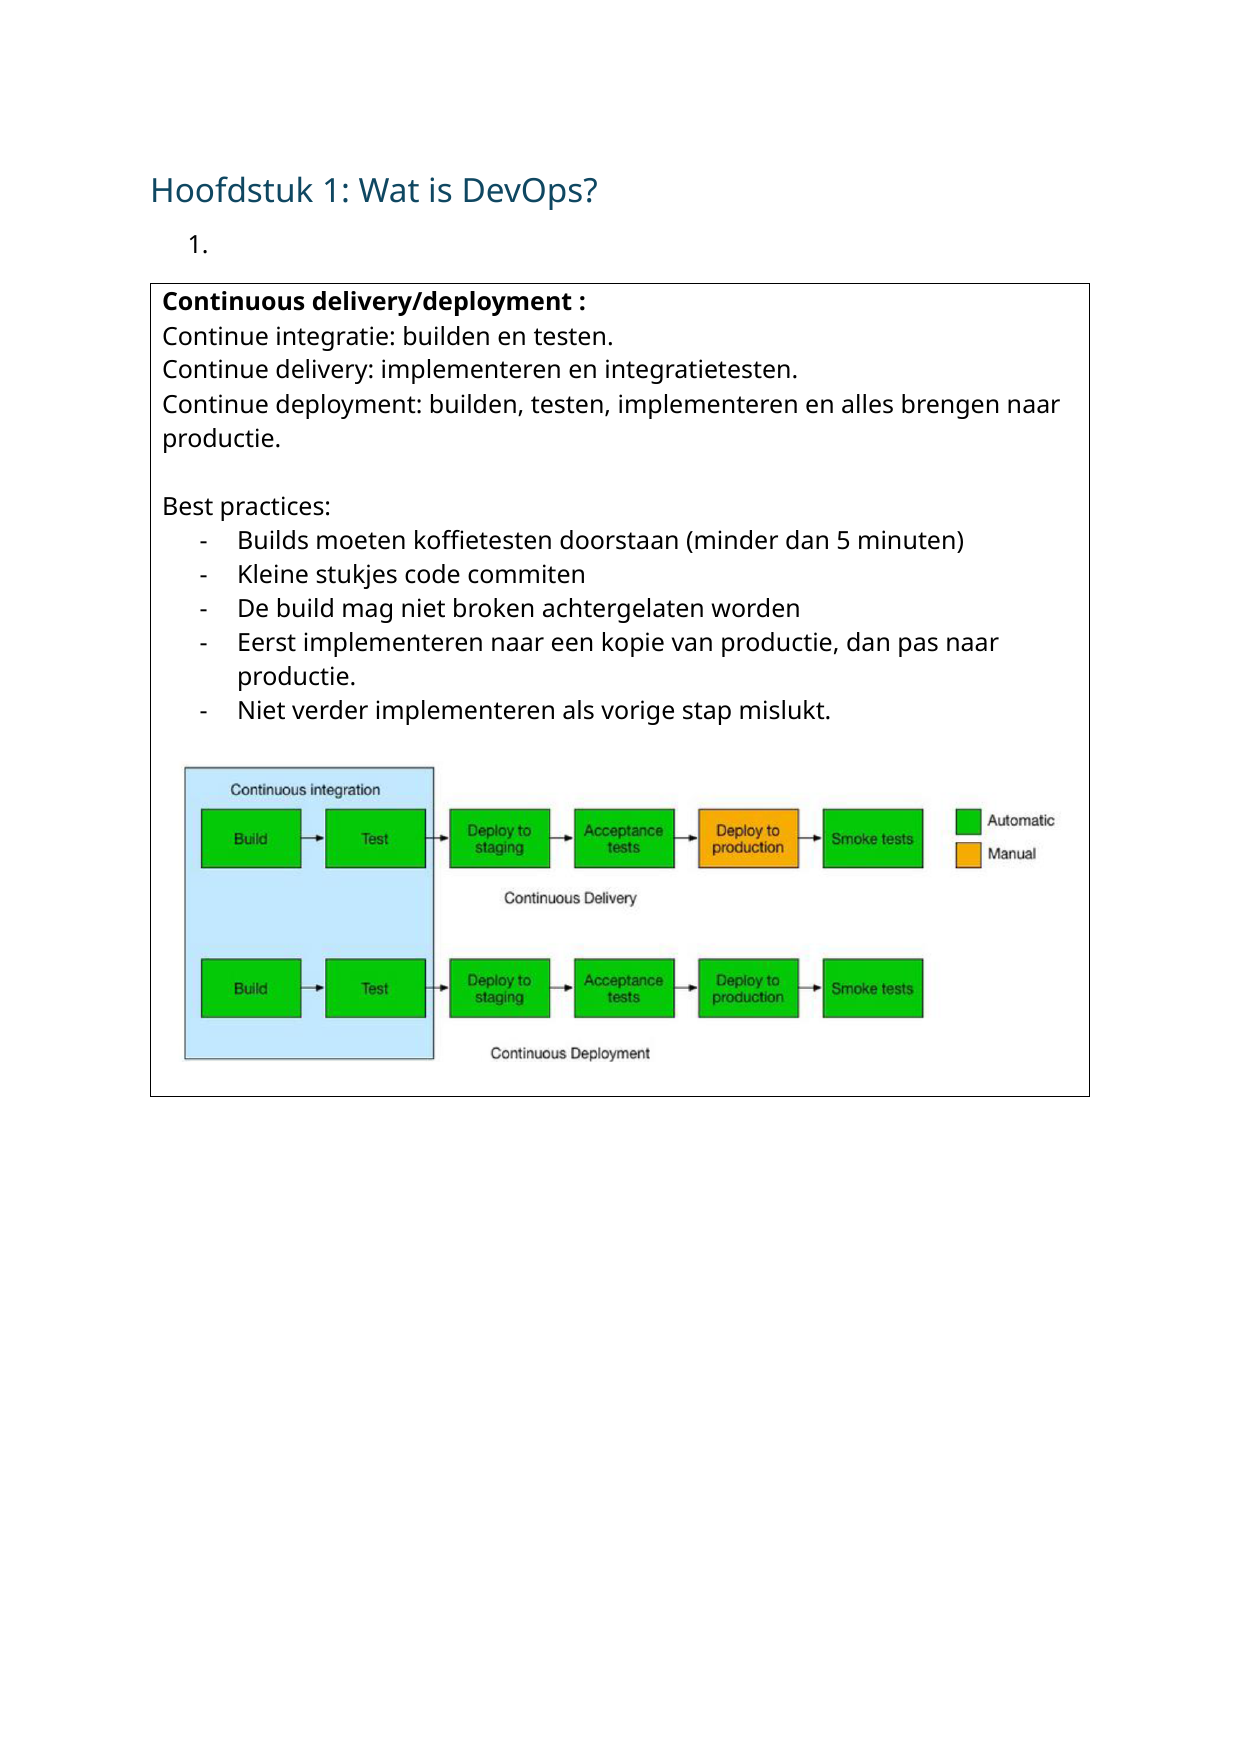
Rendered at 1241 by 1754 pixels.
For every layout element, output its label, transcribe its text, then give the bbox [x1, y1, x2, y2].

table_header Continuous delivery/deployment : Continue integratie: builden en testen. Continue delivery: implementeren en integratietesten. Continue deployment: builden, testen, implementeren en alles brengen naar productie. Best practices: Builds moeten koffietesten doorstaan (minder dan 5 minuten) Kleine stukjes code commiten De build mag niet broken achtergelaten worden Eerst implementeren naar een kopie van productie, dan pas naar productie. Niet verder implementeren als vorige stap mislukt. [151, 284, 1089, 1096]
subtitle Hoofdstuk 1: Wat is DevOps? [150, 167, 1090, 212]
picture [178, 761, 1062, 1062]
